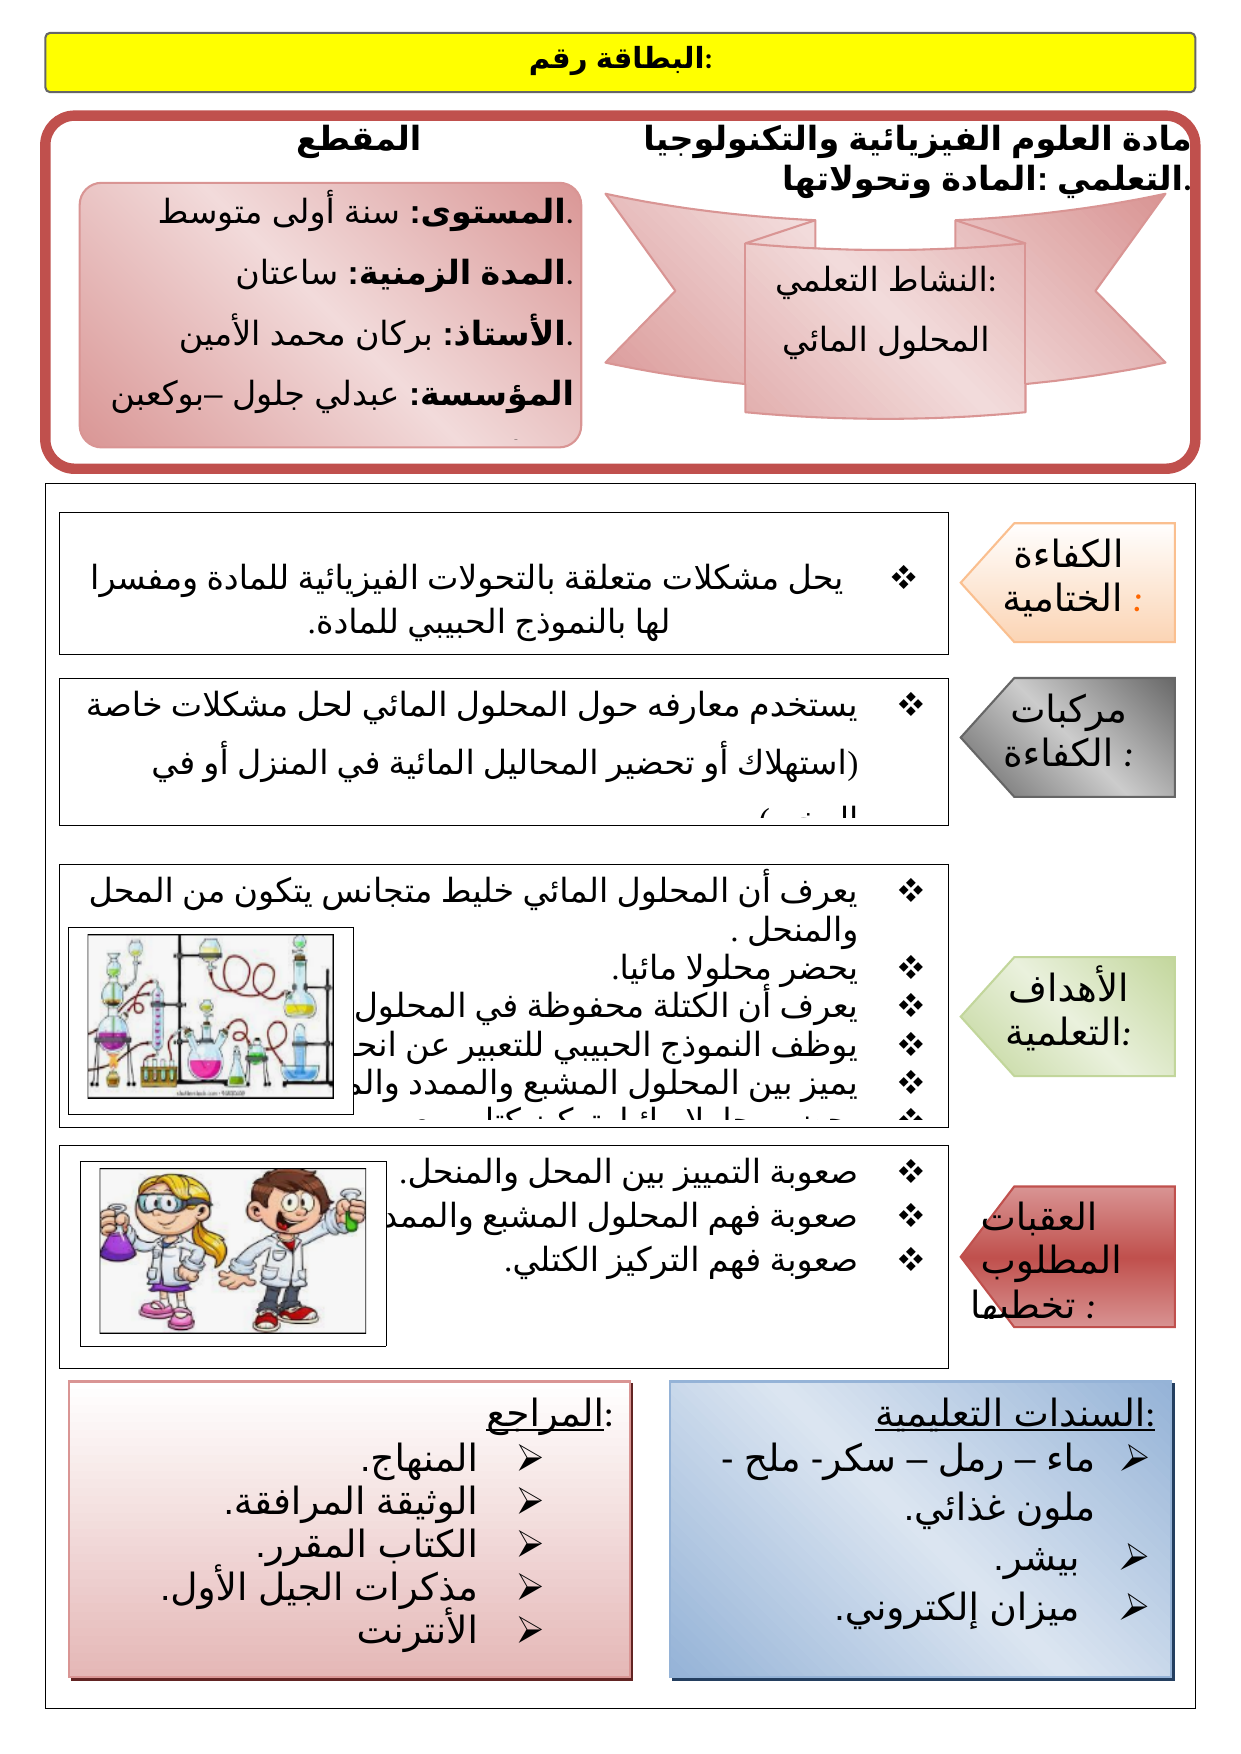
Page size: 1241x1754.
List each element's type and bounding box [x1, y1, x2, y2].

picture [99, 1168, 367, 1334]
picture [87, 934, 334, 1099]
